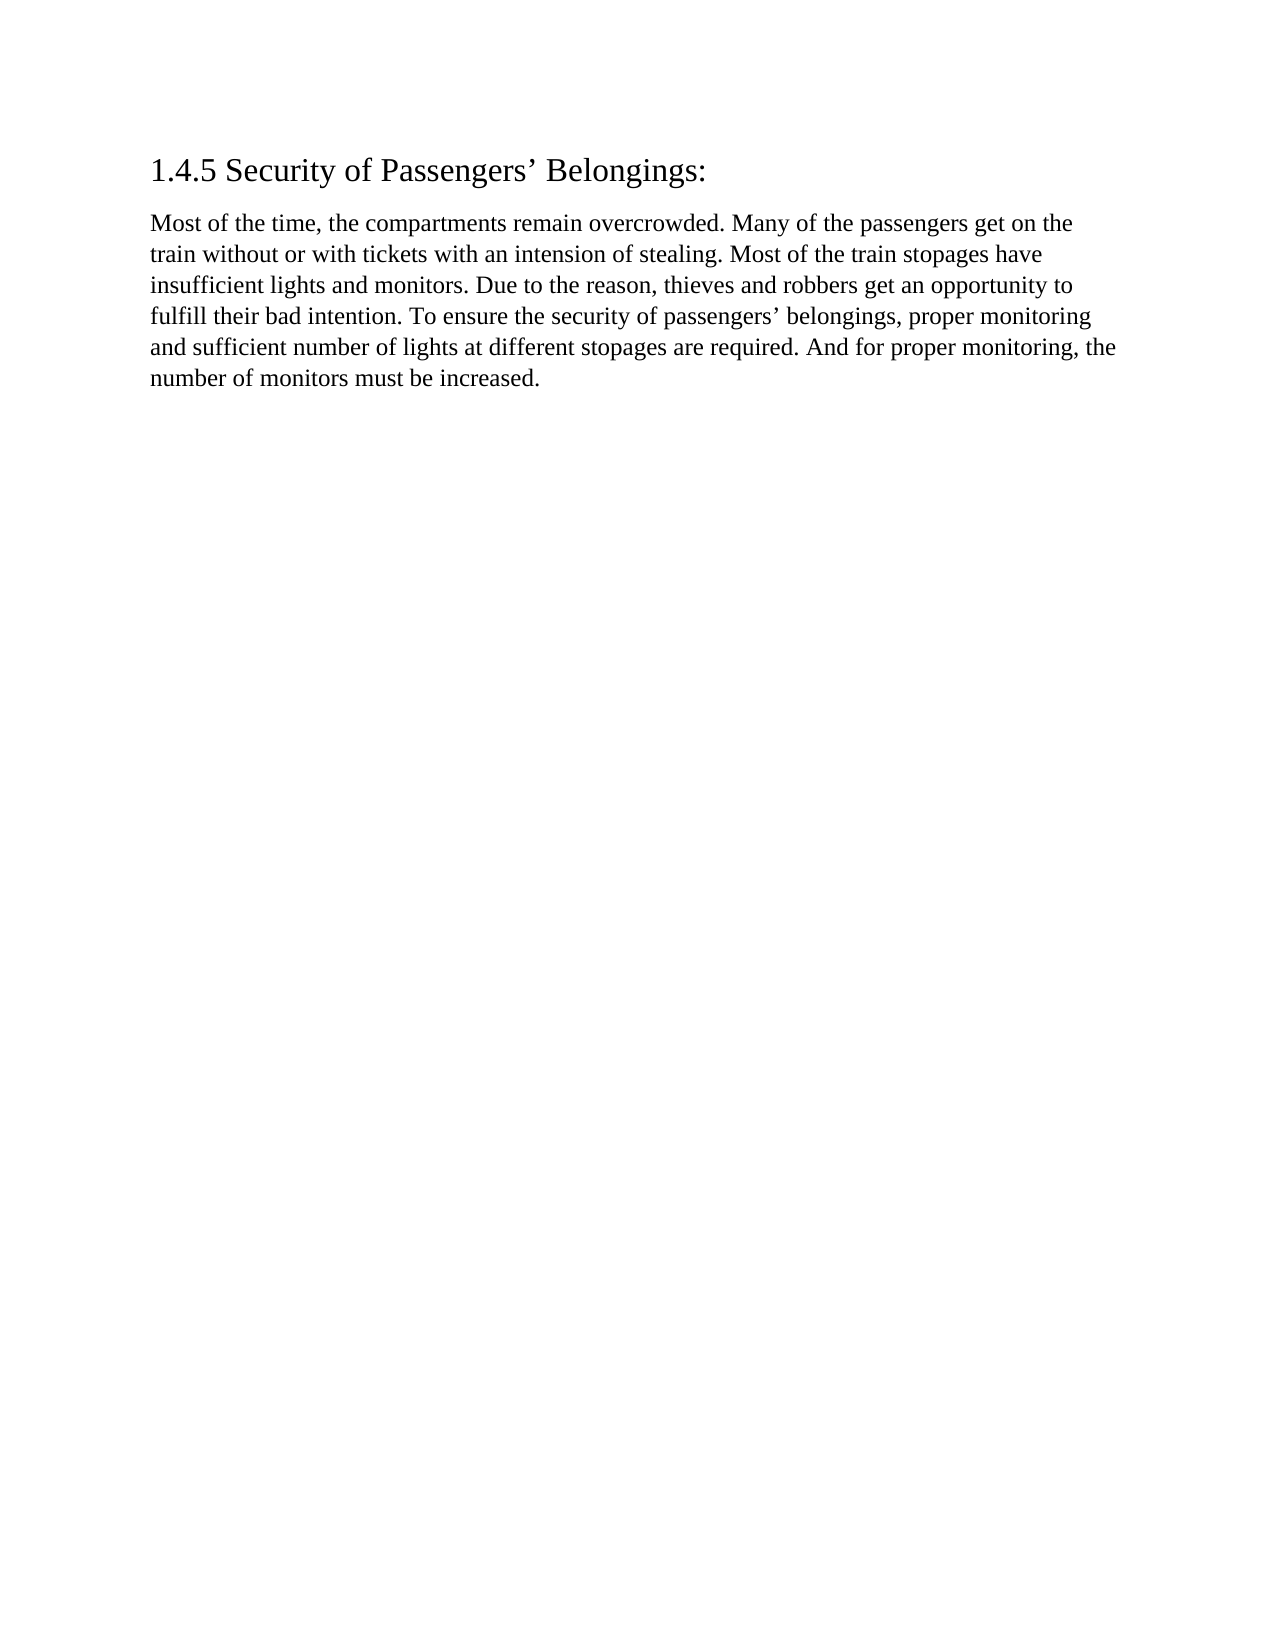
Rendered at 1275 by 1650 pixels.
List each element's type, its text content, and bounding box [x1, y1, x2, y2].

text 1.4.5 Security of Passengers’ Belongings: [150, 150, 1125, 188]
text Most of the time, the compartments remain overcrowded. Many of the passengers get on the train without or with tickets with an intension of stealing. Most of the train stopages have insufficient lights and monitors. Due to the reason, thieves and robbers get an opportunity to fulfill their bad intention. To ensure the security of passengers’ belongings, proper monitoring and sufficient number of lights at different stopages are required. And for proper monitoring, the number of monitors must be increased. [150, 208, 1125, 392]
